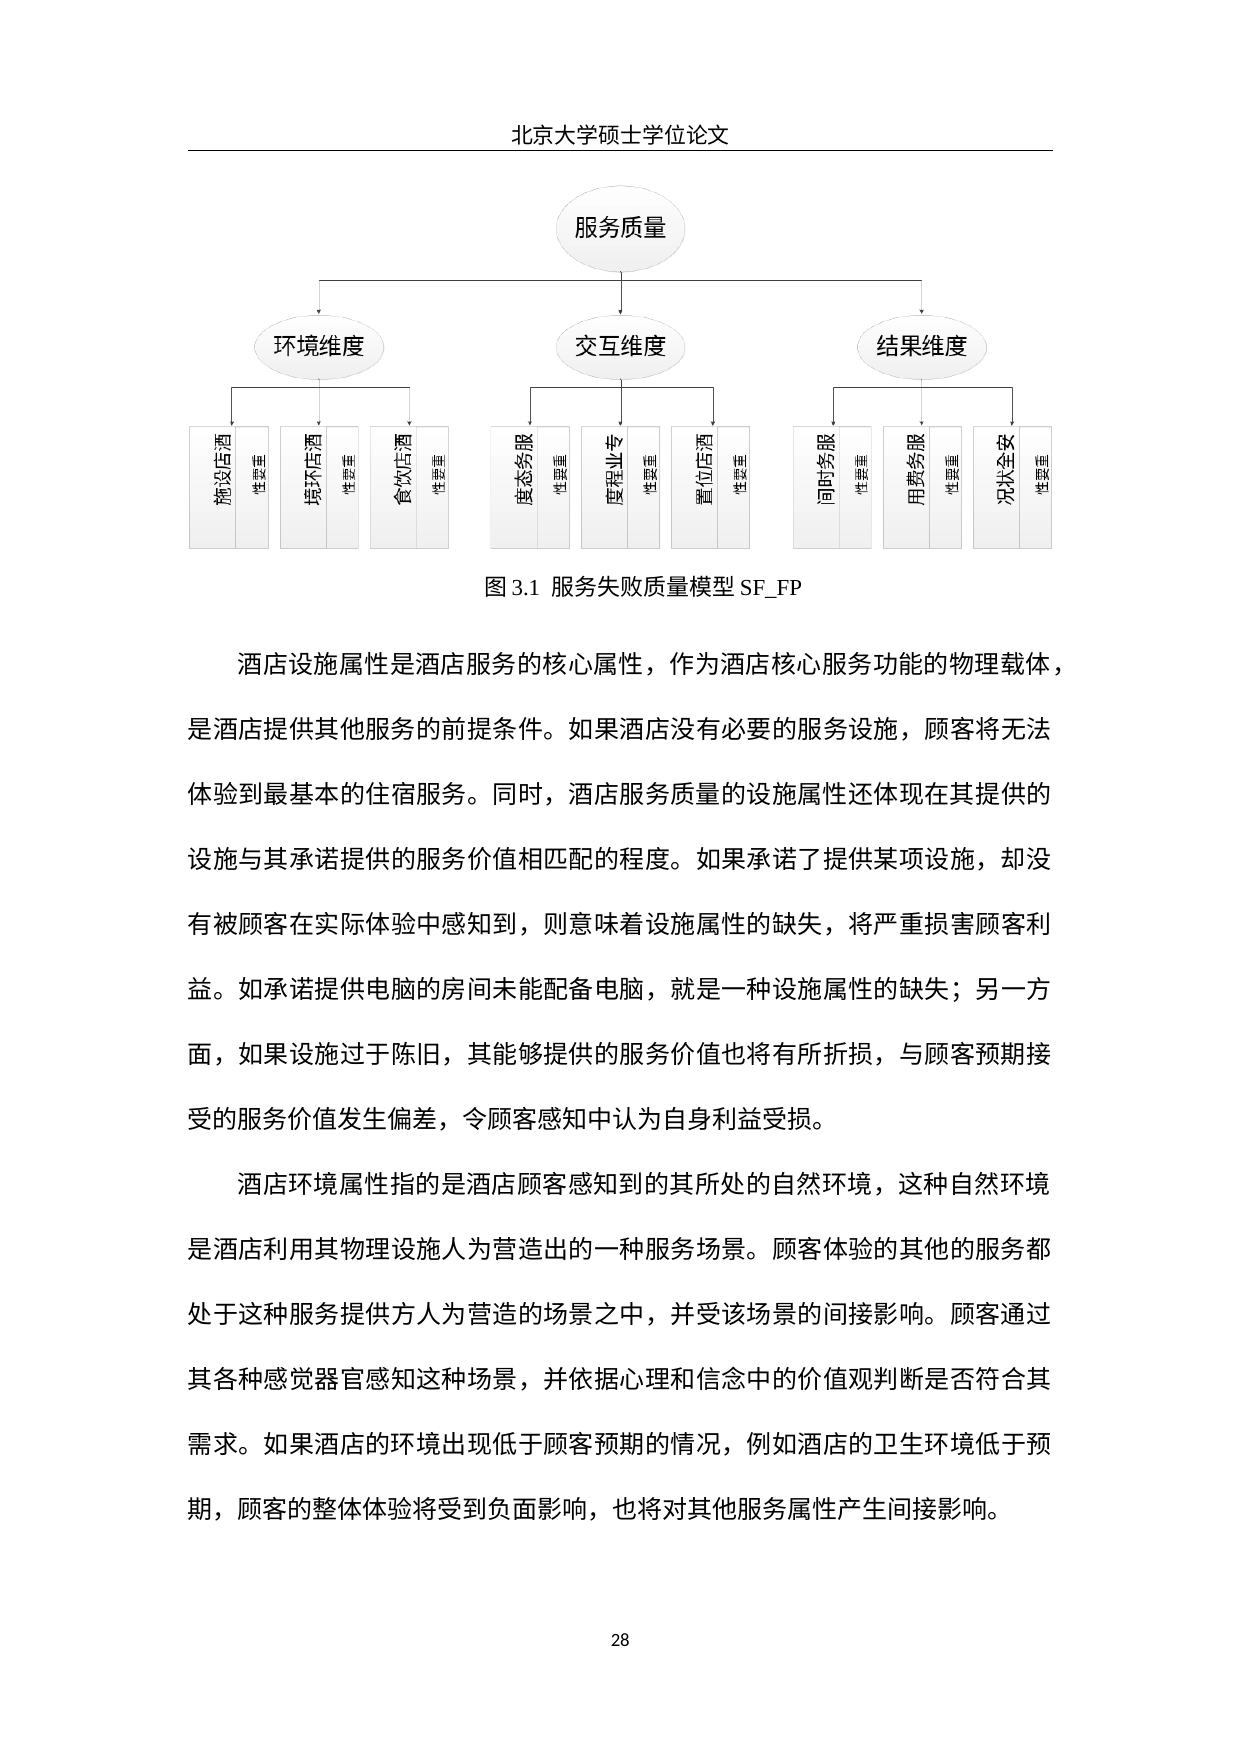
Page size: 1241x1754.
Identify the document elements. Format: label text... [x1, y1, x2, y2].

text 酒店设施属性是酒店服务的核心属性，作为酒店核心服务功能的物理载体，是酒店提供其他服务的前提条件。如果酒店没有必要的服务设施，顾客将无法体验到最基本的住宿服务。同时，酒店服务质量的设施属性还体现在其提供的设施与其承诺提供的服务价值相匹配的程度。如果承诺了提供某项设施，却没有被顾客在实际体验中感知到，则意味着设施属性的缺失，将严重损害顾客利益。如承诺提供电脑的房间未能配备电脑，就是一种设施属性的缺失；另一方面，如果设施过于陈旧，其能够提供的服务价值也将有所折损，与顾客预期接受的服务价值发生偏差，令顾客感知中认为自身利益受损。 [187, 630, 1053, 1150]
text 图3.1 服务失败质量模型SF_FP [187, 163, 1053, 618]
text 酒店环境属性指的是酒店顾客感知到的其所处的自然环境，这种自然环境是酒店利用其物理设施人为营造出的一种服务场景。顾客体验的其他的服务都处于这种服务提供方人为营造的场景之中，并受该场景的间接影响。顾客通过其各种感觉器官感知这种场景，并依据心理和信念中的价值观判断是否符合其需求。如果酒店的环境出现低于顾客预期的情况，例如酒店的卫生环境低于预期，顾客的整体体验将受到负面影响，也将对其他服务属性产生间接影响。 [187, 1150, 1053, 1540]
